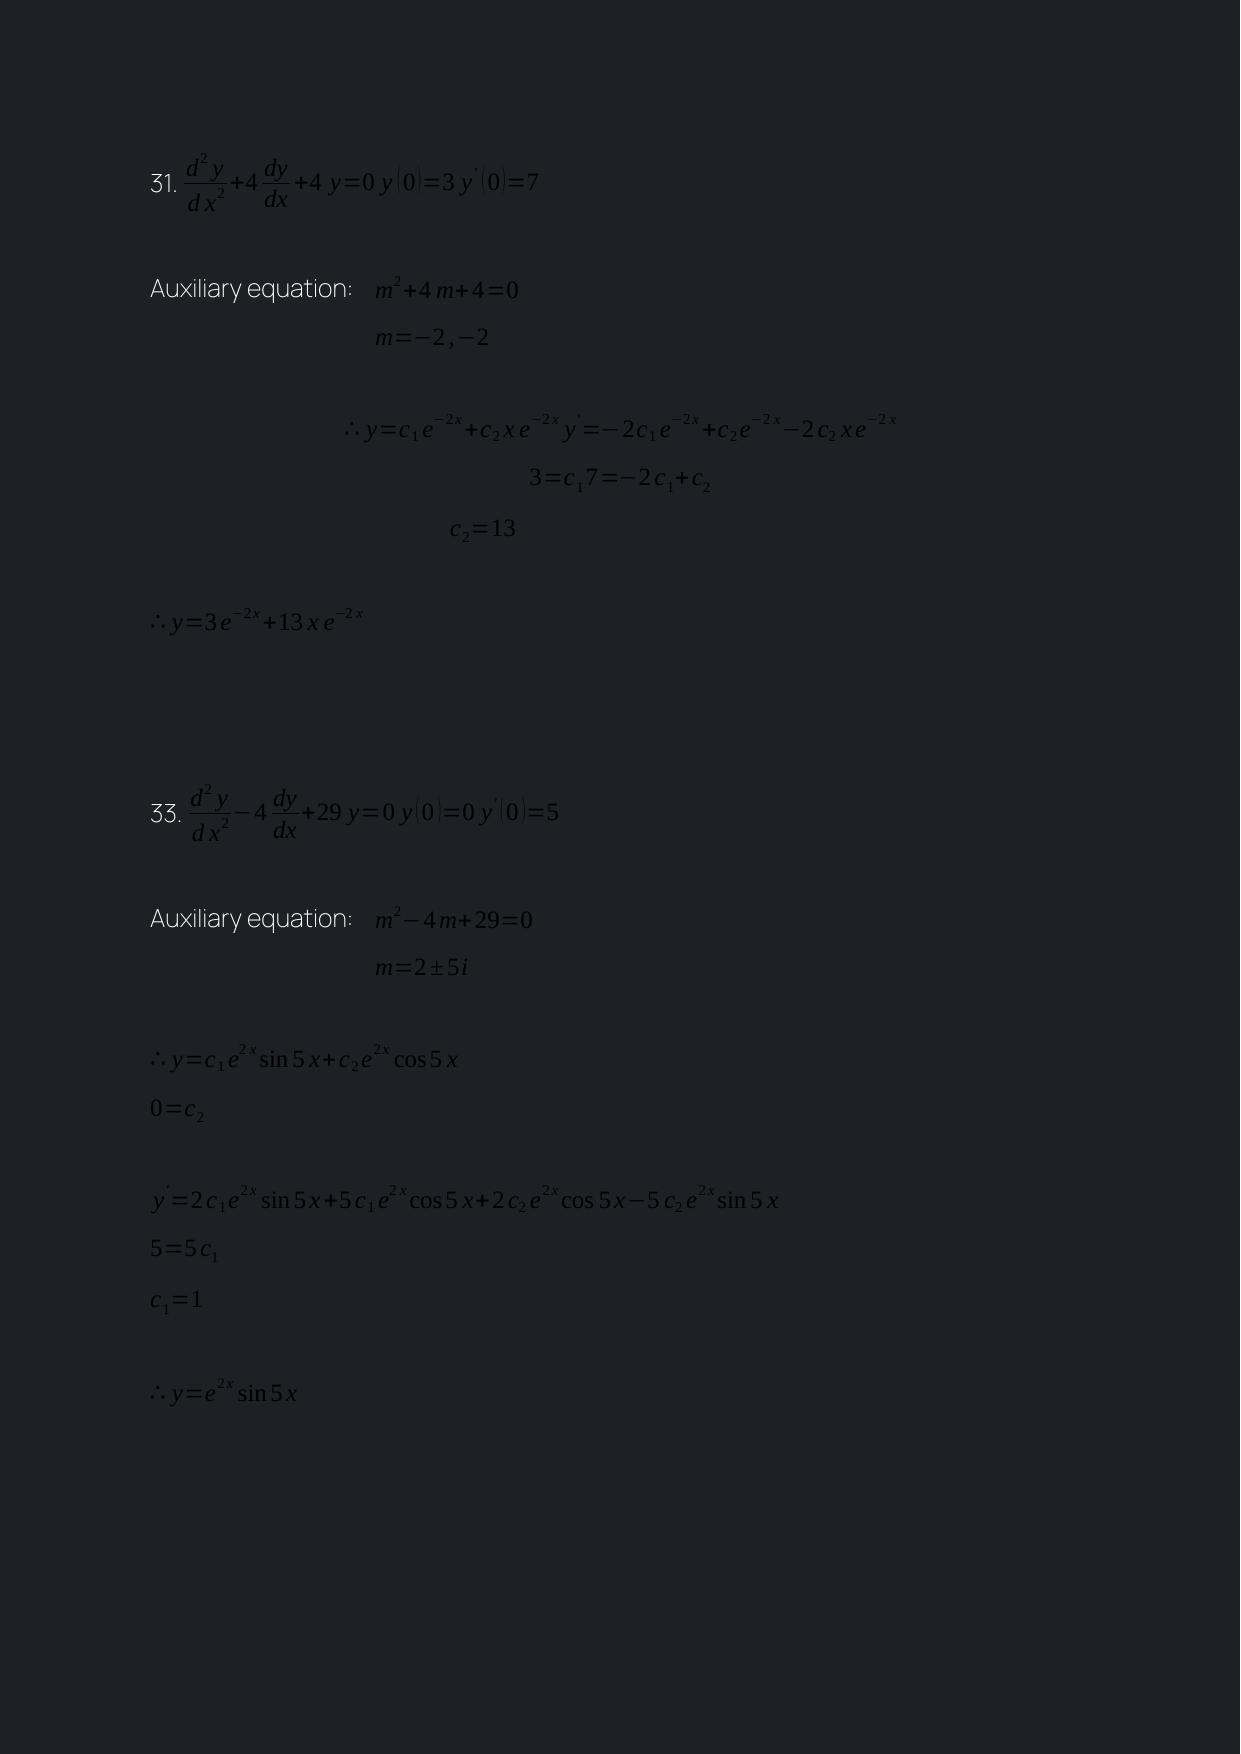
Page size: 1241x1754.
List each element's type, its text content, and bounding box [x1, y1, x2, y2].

text 33. [150, 780, 1090, 846]
text Auxiliary equation: [150, 271, 1090, 305]
text Auxiliary equation: [150, 901, 1090, 935]
text 31. [150, 150, 1090, 216]
